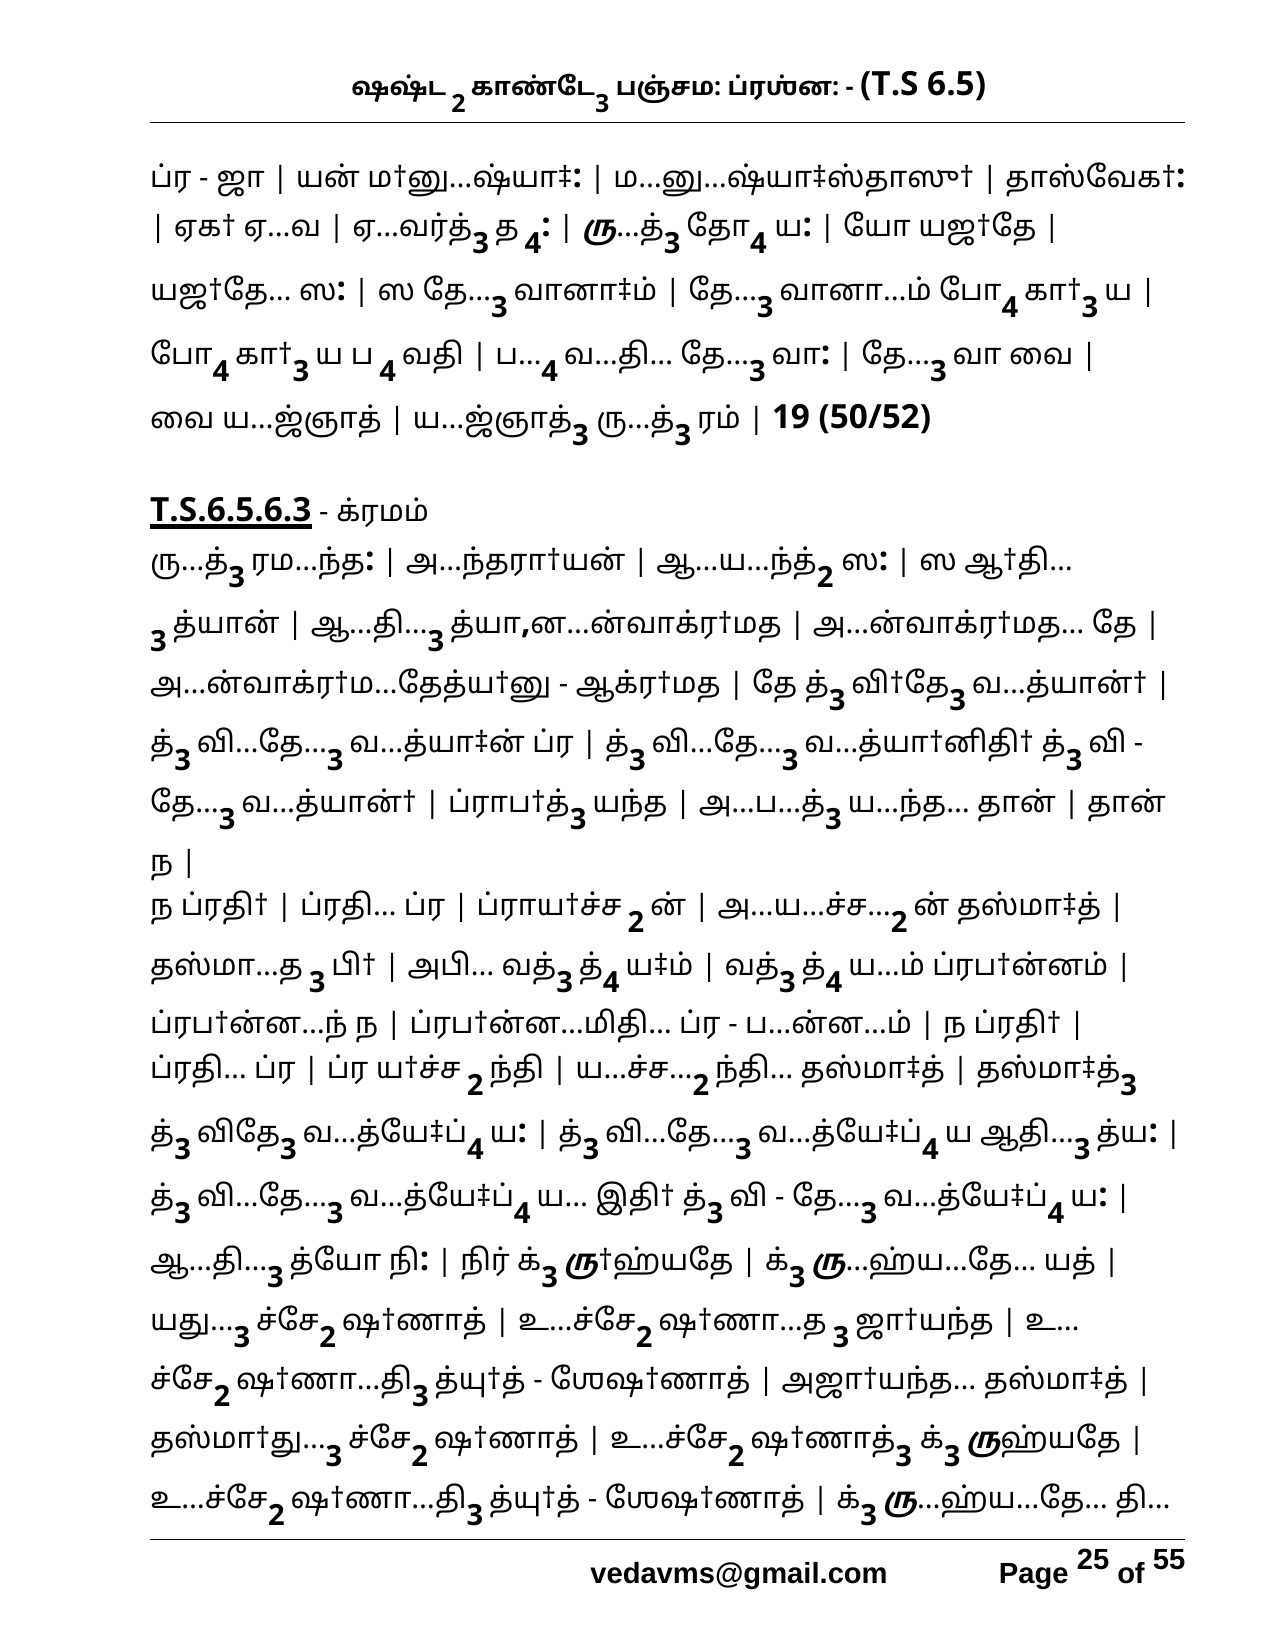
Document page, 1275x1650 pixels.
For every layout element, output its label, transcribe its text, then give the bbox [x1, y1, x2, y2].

text T.S.6.5.6.3 - க்ரமம் [150, 486, 1185, 532]
